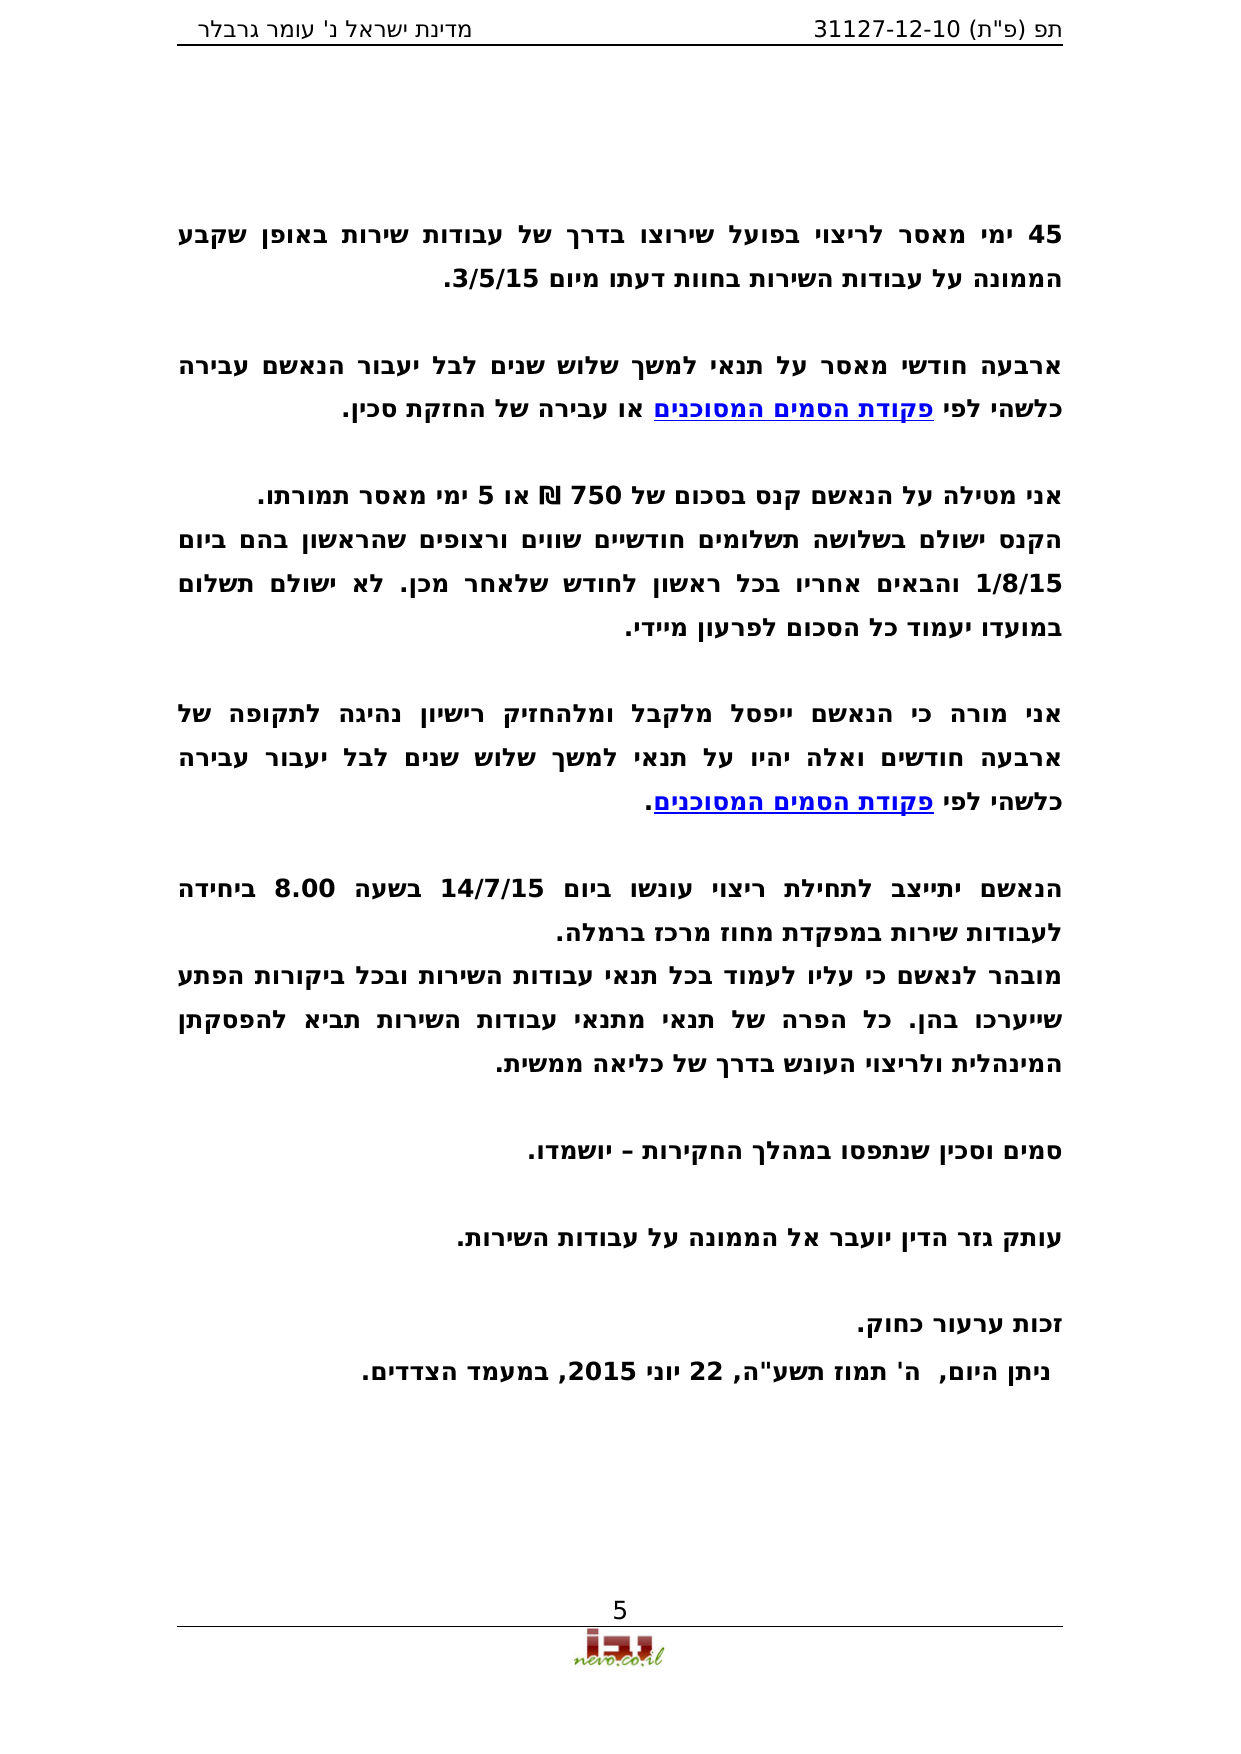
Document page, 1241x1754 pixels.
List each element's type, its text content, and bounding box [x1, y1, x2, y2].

text אני מורה כי הנאשם ייפסל מלקבל ומלהחזיק רישיון נהיגה לתקופה של ארבעה חודשים ואלה יהיו על תנאי למשך שלוש שנים לבל יעבור עבירה כלשהי לפי פקודת הסמים המסוכנים. [177, 700, 1063, 816]
picture [574, 1628, 666, 1667]
text מובהר לנאשם כי עליו לעמוד בכל תנאי עבודות השירות ובכל ביקורות הפתע שייערכו בהן. כל הפרה של תנאי מתנאי עבודות השירות תביא להפסקתן המינהלית ולריצוי העונש בדרך של כליאה ממשית. [177, 962, 1063, 1078]
text אני מטילה על הנאשם קנס בסכום של 750 ₪ או 5 ימי מאסר תמורתו. [177, 482, 1063, 511]
text הקנס ישולם בשלושה תשלומים חודשיים שווים ורצופים שהראשון בהם ביום 1/8/15 והבאים אחריו בכל ראשון לחודש שלאחר מכן. לא ישולם תשלום במועדו יעמוד כל הסכום לפרעון מיידי. [177, 525, 1063, 642]
text עותק גזר הדין יועבר אל הממונה על עבודות השירות. [177, 1223, 1063, 1252]
text הנאשם יתייצב לתחילת ריצוי עונשו ביום 14/7/15 בשעה 8.00 ביחידה לעבודות שירות במפקדת מחוז מרכז ברמלה. [177, 874, 1063, 947]
text סמים וסכין שנתפסו במהלך החקירות – יושמדו. [177, 1136, 1063, 1165]
text 45 ימי מאסר לריצוי בפועל שירוצו בדרך של עבודות שירות באופן שקבע הממונה על עבודות השירות בחוות דעתו מיום 3/5/15. [177, 220, 1063, 293]
text 54678313ניתן היום, ה' תמוז תשע"ה, 22 יוני 2015, במעמד הצדדים. [177, 1357, 1063, 1386]
text ארבעה חודשי מאסר על תנאי למשך שלוש שנים לבל יעבור הנאשם עבירה כלשהי לפי פקודת הסמים המסוכנים או עבירה של החזקת סכין. [177, 351, 1063, 424]
text זכות ערעור כחוק. [177, 1310, 1063, 1339]
